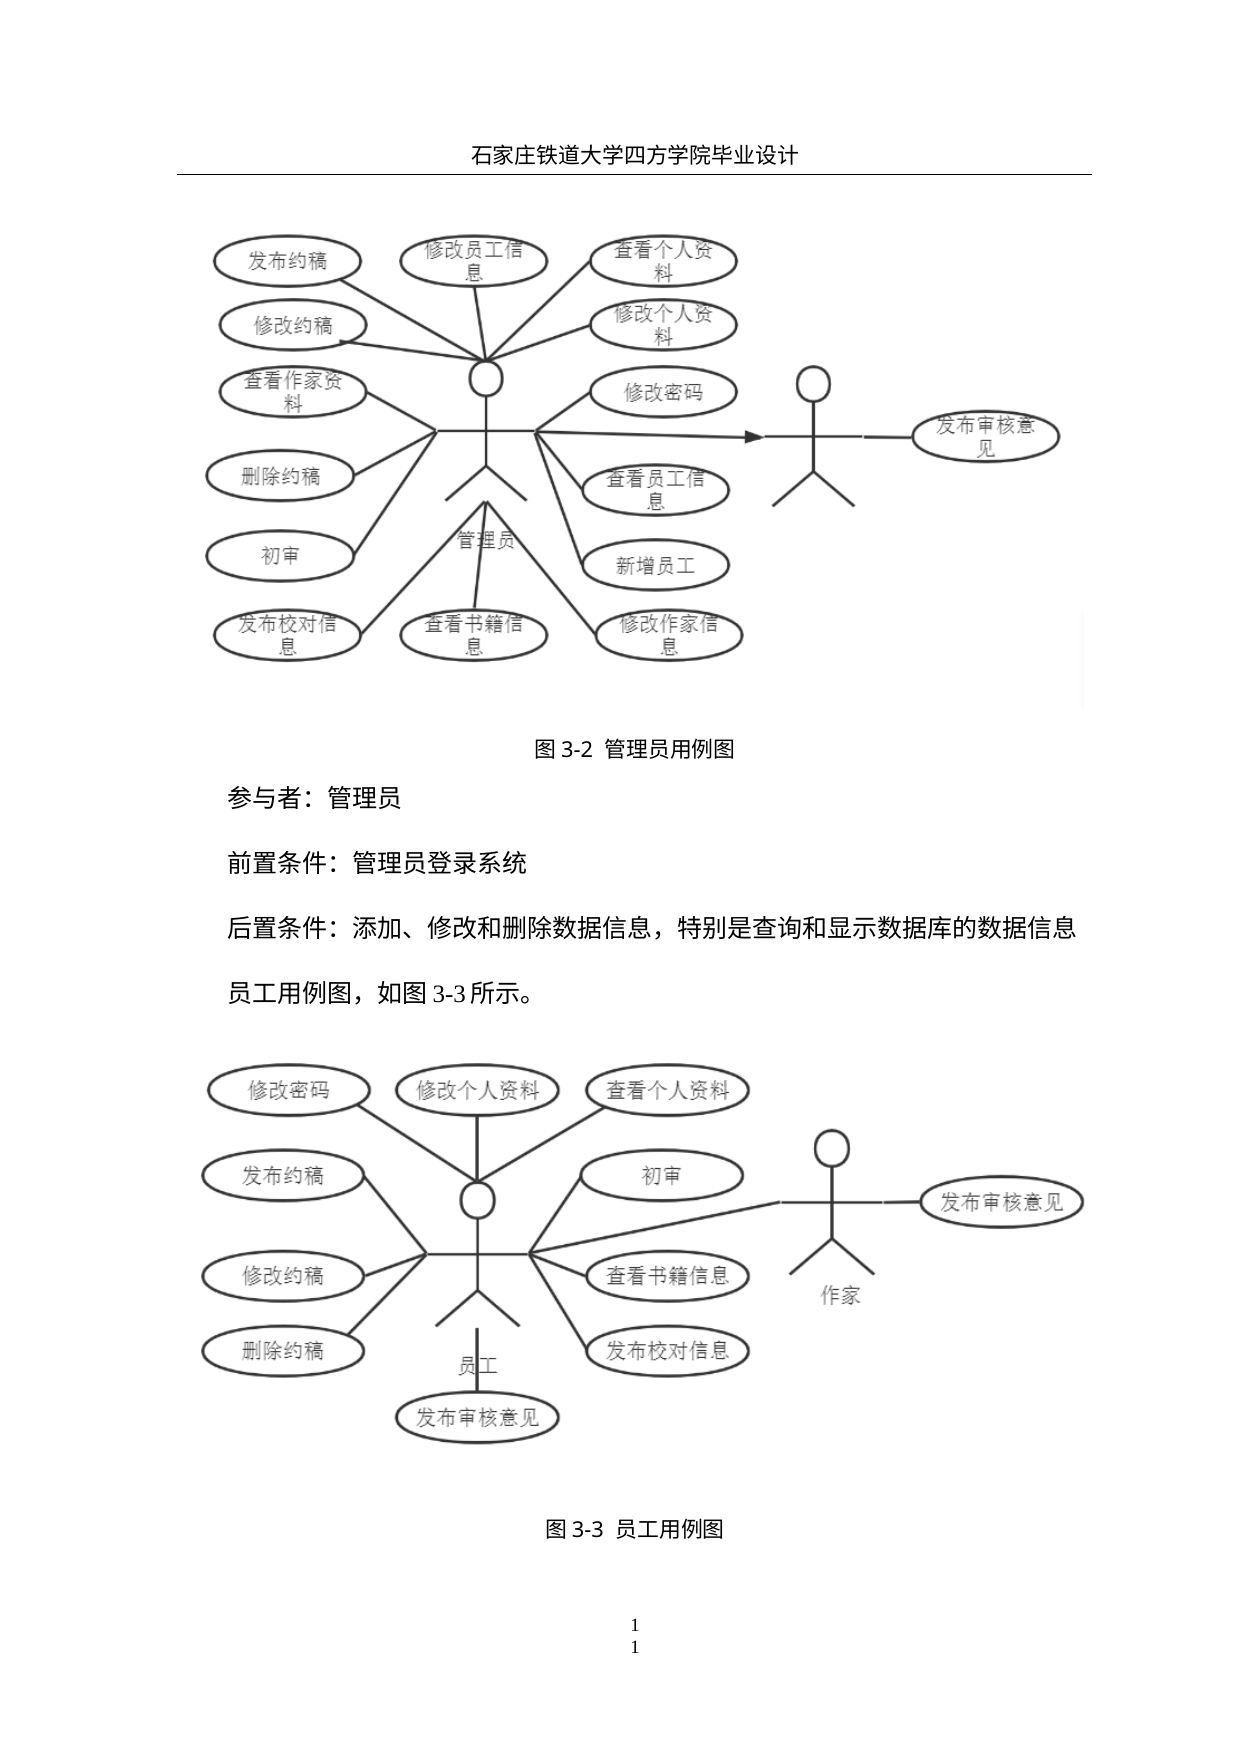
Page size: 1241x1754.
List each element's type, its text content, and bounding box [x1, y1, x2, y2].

picture [186, 211, 1084, 709]
text 图3-3 员工用例图 [177, 1494, 1092, 1544]
text 员工用例图，如图3-3所示。 [177, 959, 1092, 1024]
text 前置条件：管理员登录系统 [177, 829, 1092, 894]
text 参与者：管理员 [177, 764, 1092, 829]
text 后置条件：添加、修改和删除数据信息，特别是查询和显示数据库的数据信息 [177, 894, 1092, 959]
picture [177, 1024, 1093, 1494]
